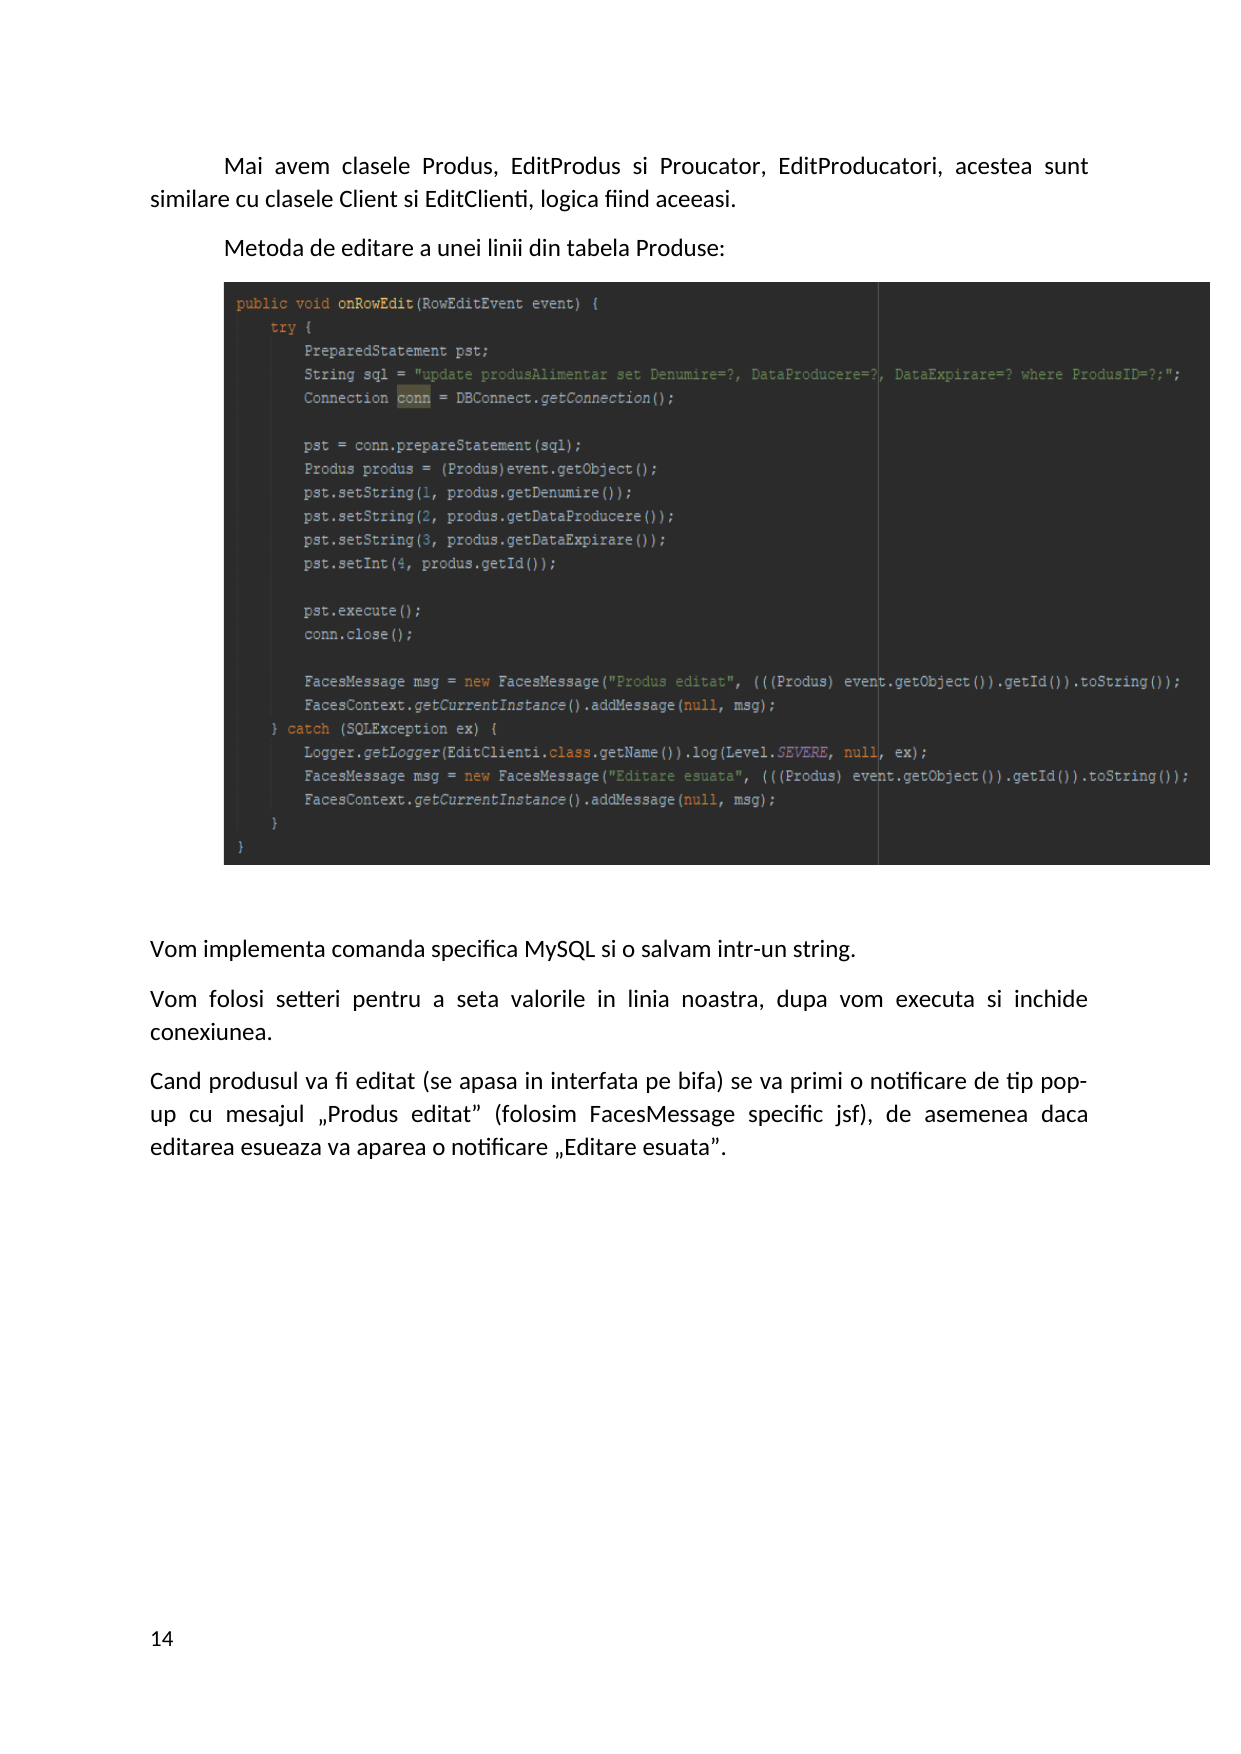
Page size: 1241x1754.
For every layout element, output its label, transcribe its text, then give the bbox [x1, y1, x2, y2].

text Mai avem clasele Produs, EditProdus si Proucator, EditProducatori, acestea sunt similare cu clasele Client si EditClienti, logica fiind aceeasi. [150, 150, 1090, 213]
text Cand produsul va fi editat (se apasa in interfata pe bifa) se va primi o notificare de tip pop-up cu mesajul „Produs editat” (folosim FacesMessage specific jsf), de asemenea daca editarea esueaza va aparea o notificare „Editare esuata”. [150, 1065, 1090, 1162]
text Metoda de editare a unei linii din tabela Produse: [150, 232, 1090, 263]
text Vom folosi setteri pentru a seta valorile in linia noastra, dupa vom executa si inchide conexiunea. [150, 983, 1090, 1046]
picture [223, 282, 1210, 865]
text Vom implementa comanda specifica MySQL si o salvam intr-un string. [150, 933, 1090, 964]
